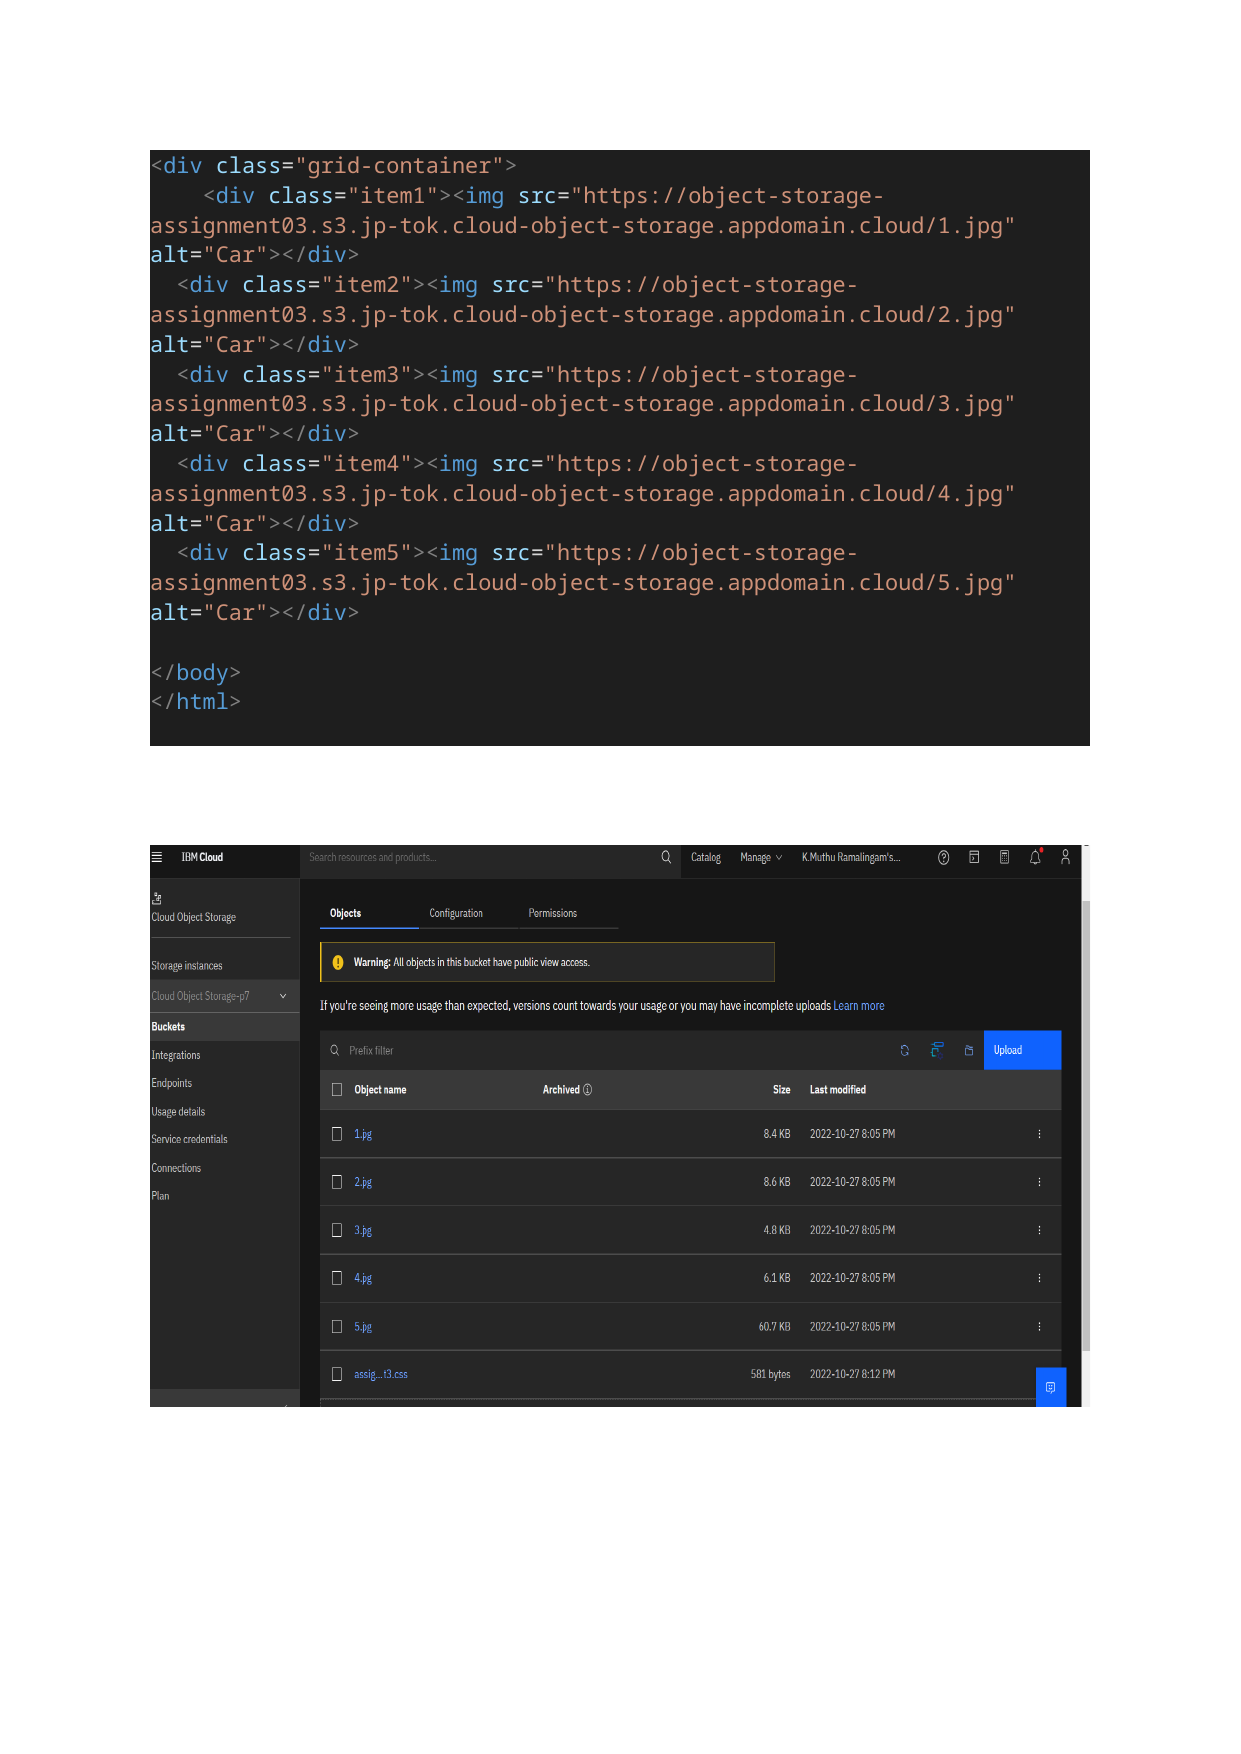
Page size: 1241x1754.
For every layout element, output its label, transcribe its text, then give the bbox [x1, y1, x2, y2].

text </body> [150, 656, 1090, 686]
text <div class="item4"><img src="https://object-storage-assignment03.s3.jp-tok.cloud-object-storage.appdomain.cloud/4.jpg" alt="Car"></div> [150, 448, 1090, 537]
text <div class="item2"><img src="https://object-storage-assignment03.s3.jp-tok.cloud-object-storage.appdomain.cloud/2.jpg" alt="Car"></div> [150, 269, 1090, 358]
text <div class="item5"><img src="https://object-storage-assignment03.s3.jp-tok.cloud-object-storage.appdomain.cloud/5.jpg" alt="Car"></div> [150, 537, 1090, 627]
text <div class="item3"><img src="https://object-storage-assignment03.s3.jp-tok.cloud-object-storage.appdomain.cloud/3.jpg" alt="Car"></div> [150, 358, 1090, 448]
text <div class="grid-container"> [150, 150, 1090, 180]
text </html> [150, 686, 1090, 716]
picture [150, 845, 1091, 1407]
text <div class="item1"><img src="https://object-storage-assignment03.s3.jp-tok.cloud-object-storage.appdomain.cloud/1.jpg" alt="Car"></div> [150, 180, 1090, 269]
